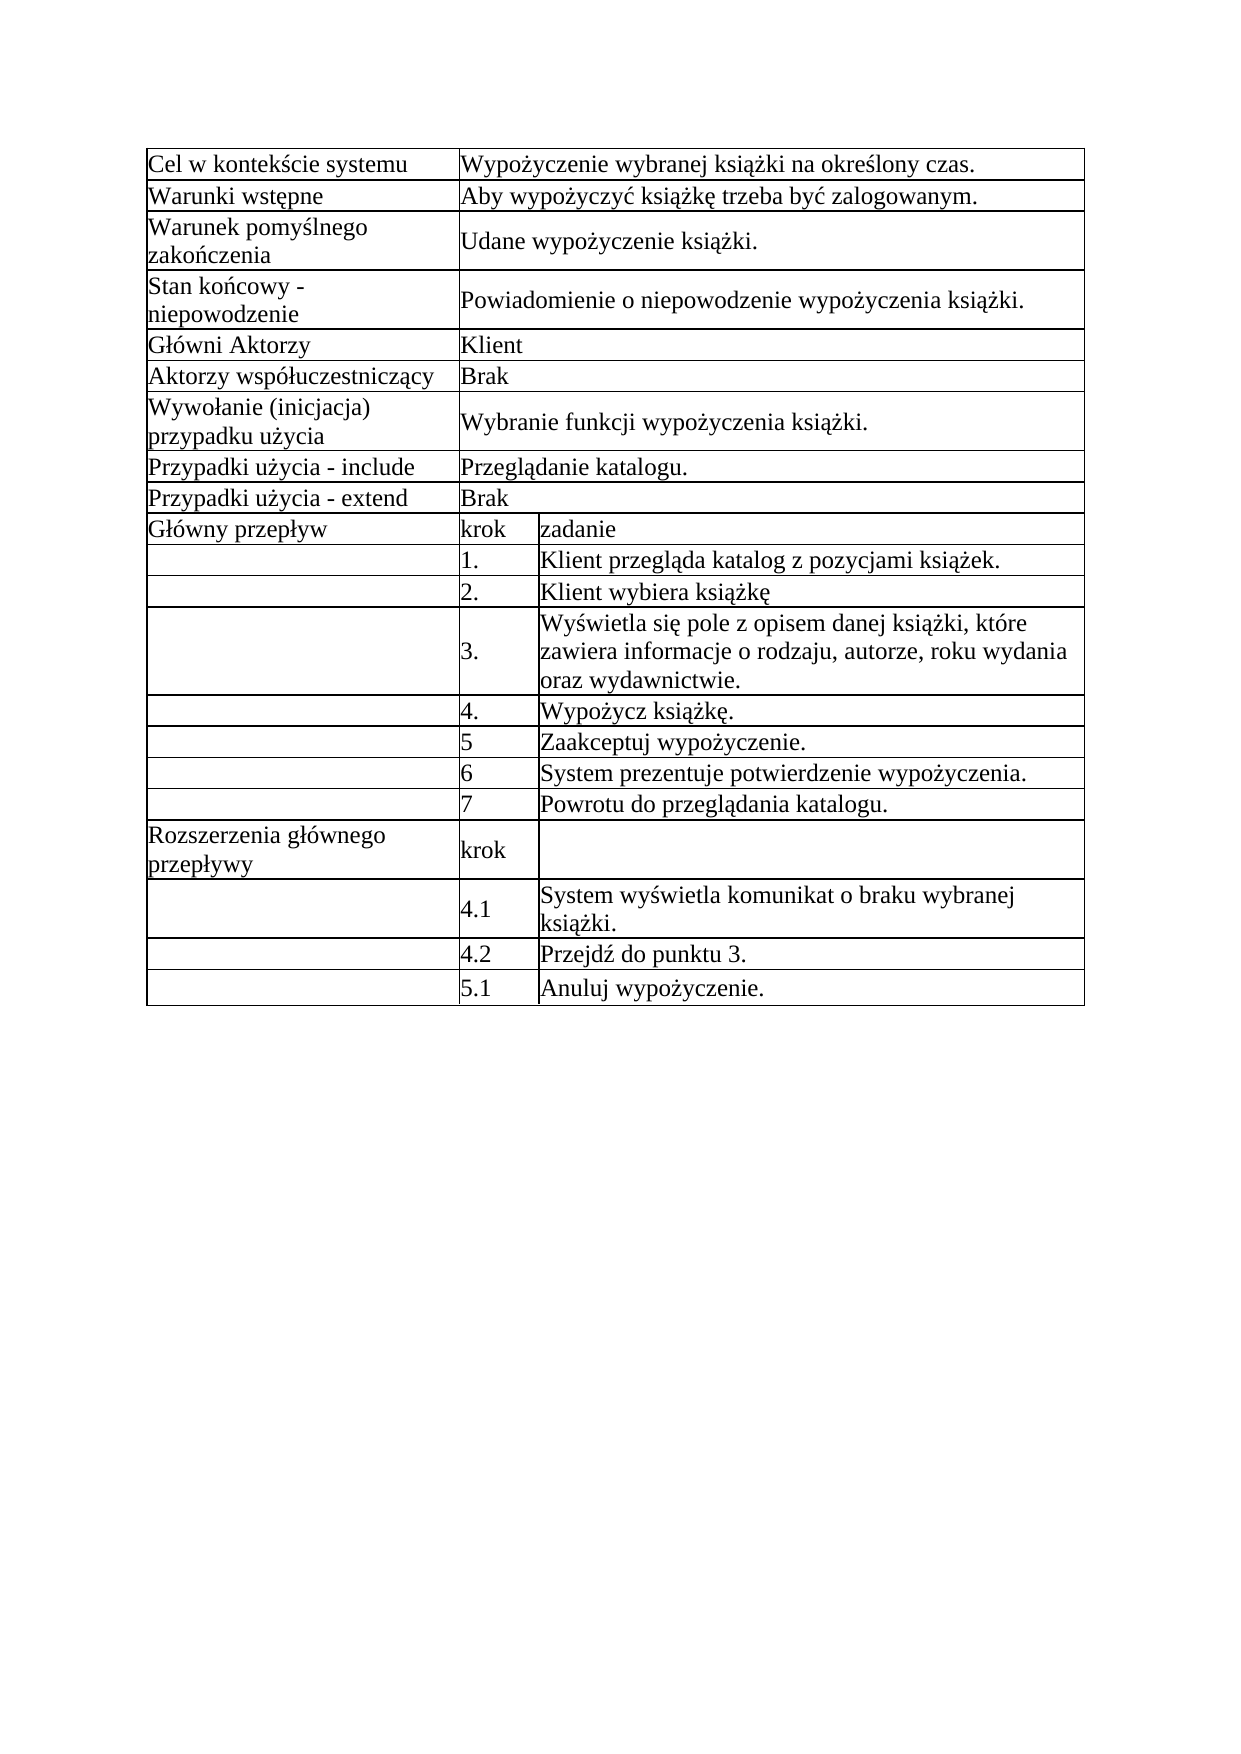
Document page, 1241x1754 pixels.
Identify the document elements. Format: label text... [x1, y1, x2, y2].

table_cell System prezentuje potwierdzenie wypożyczenia. [540, 758, 1084, 788]
table_cell 3. [460, 608, 538, 694]
table_cell Anuluj wypożyczenie. [540, 970, 1084, 1004]
table_cell [148, 576, 459, 606]
table_cell Wywołanie (inicjacja) przypadku użycia [148, 392, 459, 450]
table_cell Powrotu do przeglądania katalogu. [540, 789, 1084, 819]
table_cell Klient wybiera książkę [540, 576, 1084, 606]
table_cell Cel w kontekście systemu [148, 149, 459, 179]
table_cell System wyświetla komunikat o braku wybranej książki. [540, 880, 1084, 937]
table_cell Rozszerzenia głównego przepływy [148, 821, 459, 878]
table_cell Główny przepływ [148, 514, 459, 543]
table_cell Warunki wstępne [148, 181, 459, 210]
table_cell [148, 789, 459, 819]
table_cell Zaakceptuj wypożyczenie. [540, 727, 1084, 756]
table_cell 7 [460, 789, 538, 819]
table_cell Wypożyczenie wybranej książki na określony czas. [460, 149, 1084, 179]
table_cell Stan końcowy - niepowodzenie [148, 271, 459, 328]
table_cell 2. [460, 576, 538, 606]
table_cell [148, 939, 459, 968]
table_cell [148, 880, 459, 937]
table_cell [148, 727, 459, 756]
table_cell Udane wypożyczenie książki. [460, 212, 1084, 269]
table_cell Przypadki użycia - extend [148, 483, 459, 512]
table_cell krok [460, 514, 538, 543]
table_cell Klient [460, 330, 1084, 359]
table_cell Warunek pomyślnego zakończenia [148, 212, 459, 269]
table_cell 5.1 [460, 970, 538, 1004]
table_cell Przeglądanie katalogu. [460, 451, 1084, 481]
table_cell 4. [460, 696, 538, 725]
table_cell [540, 821, 1084, 878]
table_cell Wybranie funkcji wypożyczenia książki. [460, 392, 1084, 450]
table_cell Przejdź do punktu 3. [540, 939, 1084, 968]
table_cell Brak [460, 483, 1084, 512]
table_cell Wyświetla się pole z opisem danej książki, które zawiera informacje o rodzaju, autorze, roku wydania oraz wydawnictwie. [540, 608, 1084, 694]
table_cell Powiadomienie o niepowodzenie wypożyczenia książki. [460, 271, 1084, 328]
table_cell 4.2 [460, 939, 538, 968]
table_cell 6 [460, 758, 538, 788]
table_cell [148, 545, 459, 575]
table_cell [148, 758, 459, 788]
table_cell Aktorzy współuczestniczący [148, 361, 459, 391]
table_cell [148, 696, 459, 725]
table_cell Główni Aktorzy [148, 330, 459, 359]
table_cell Przypadki użycia - include [148, 451, 459, 481]
table_cell zadanie [540, 514, 1084, 543]
table_cell Klient przegląda katalog z pozycjami książek. [540, 545, 1084, 575]
table_cell [148, 608, 459, 694]
table_cell 1. [460, 545, 538, 575]
table_cell [148, 970, 459, 1004]
table_cell krok [460, 821, 538, 878]
table_cell 5 [460, 727, 538, 756]
table_cell 4.1 [460, 880, 538, 937]
table_cell Brak [460, 361, 1084, 391]
table_cell Aby wypożyczyć książkę trzeba być zalogowanym. [460, 181, 1084, 210]
table_cell Wypożycz książkę. [540, 696, 1084, 725]
